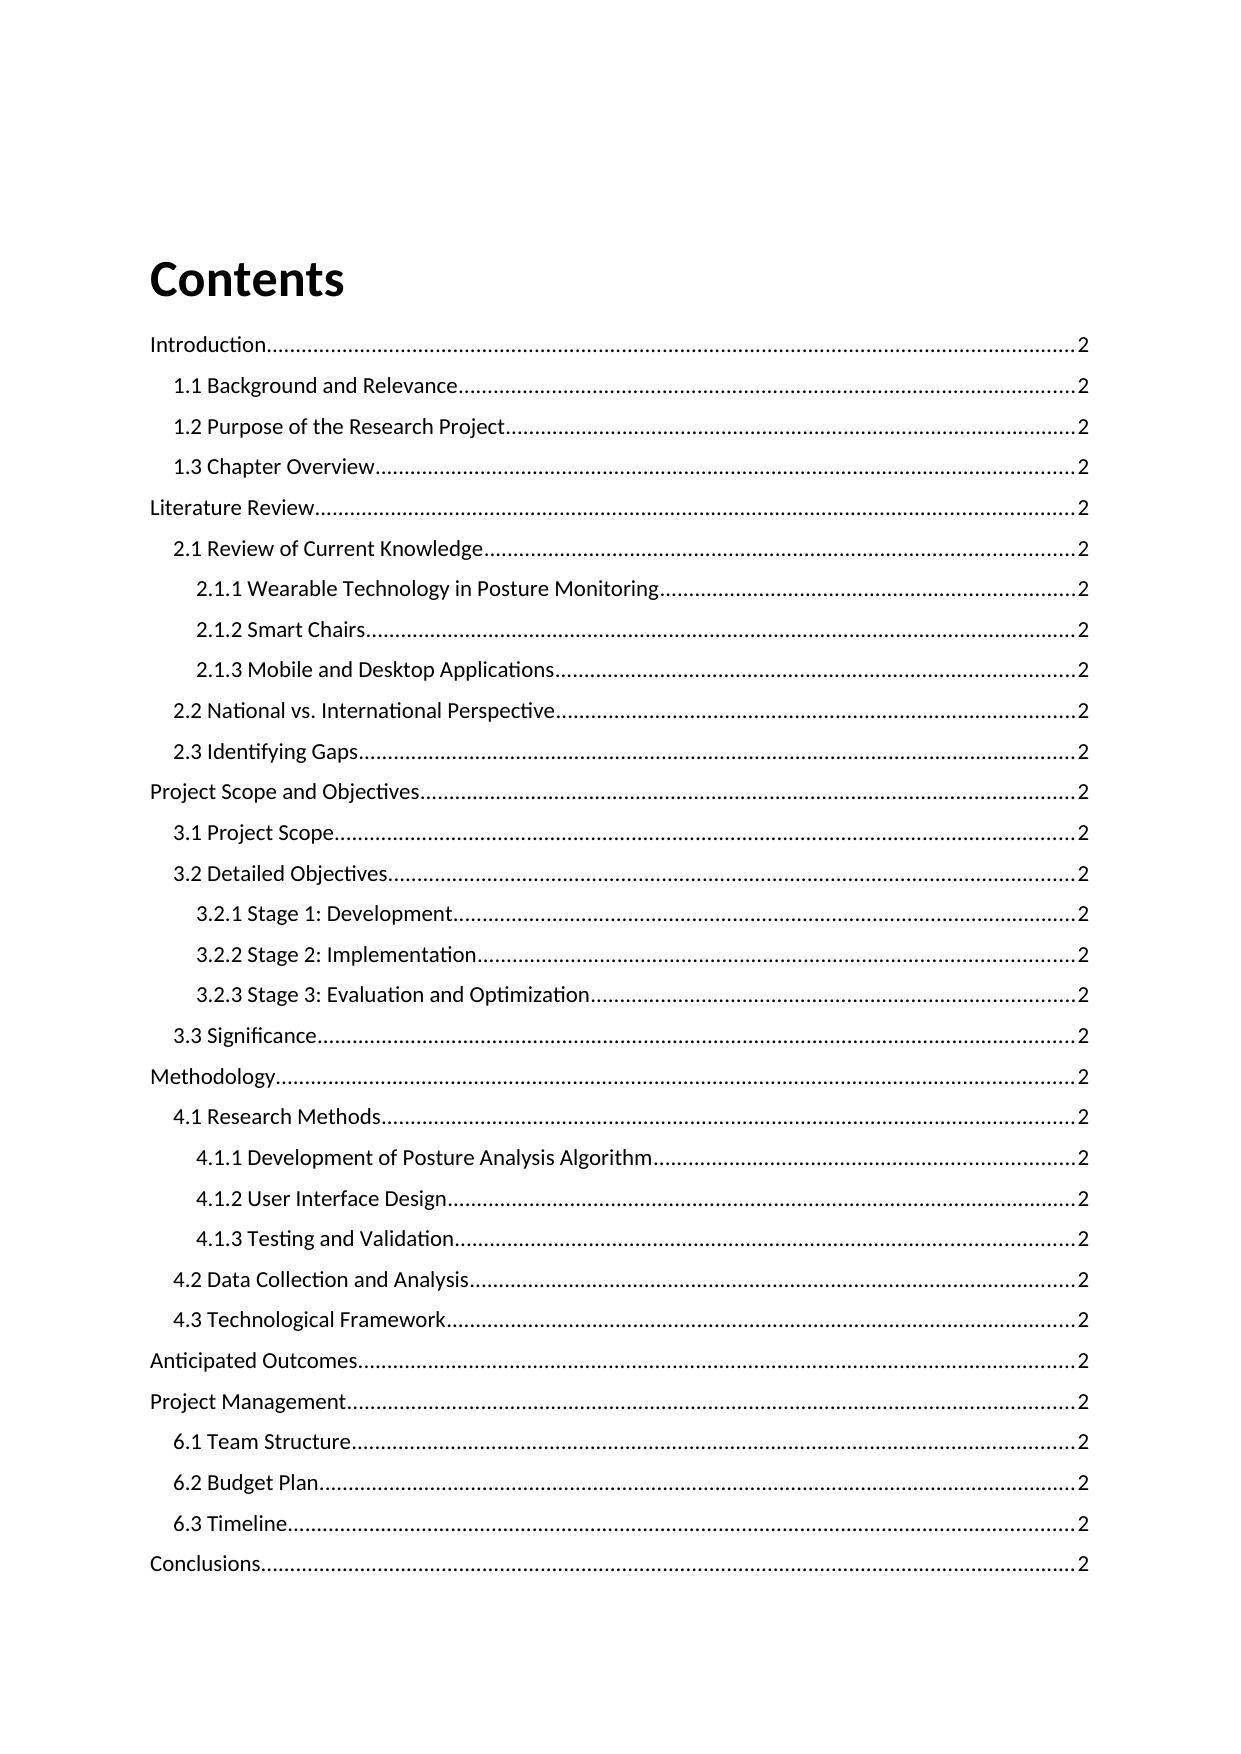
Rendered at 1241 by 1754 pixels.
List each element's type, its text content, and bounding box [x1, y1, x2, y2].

text Contents [150, 245, 1090, 309]
